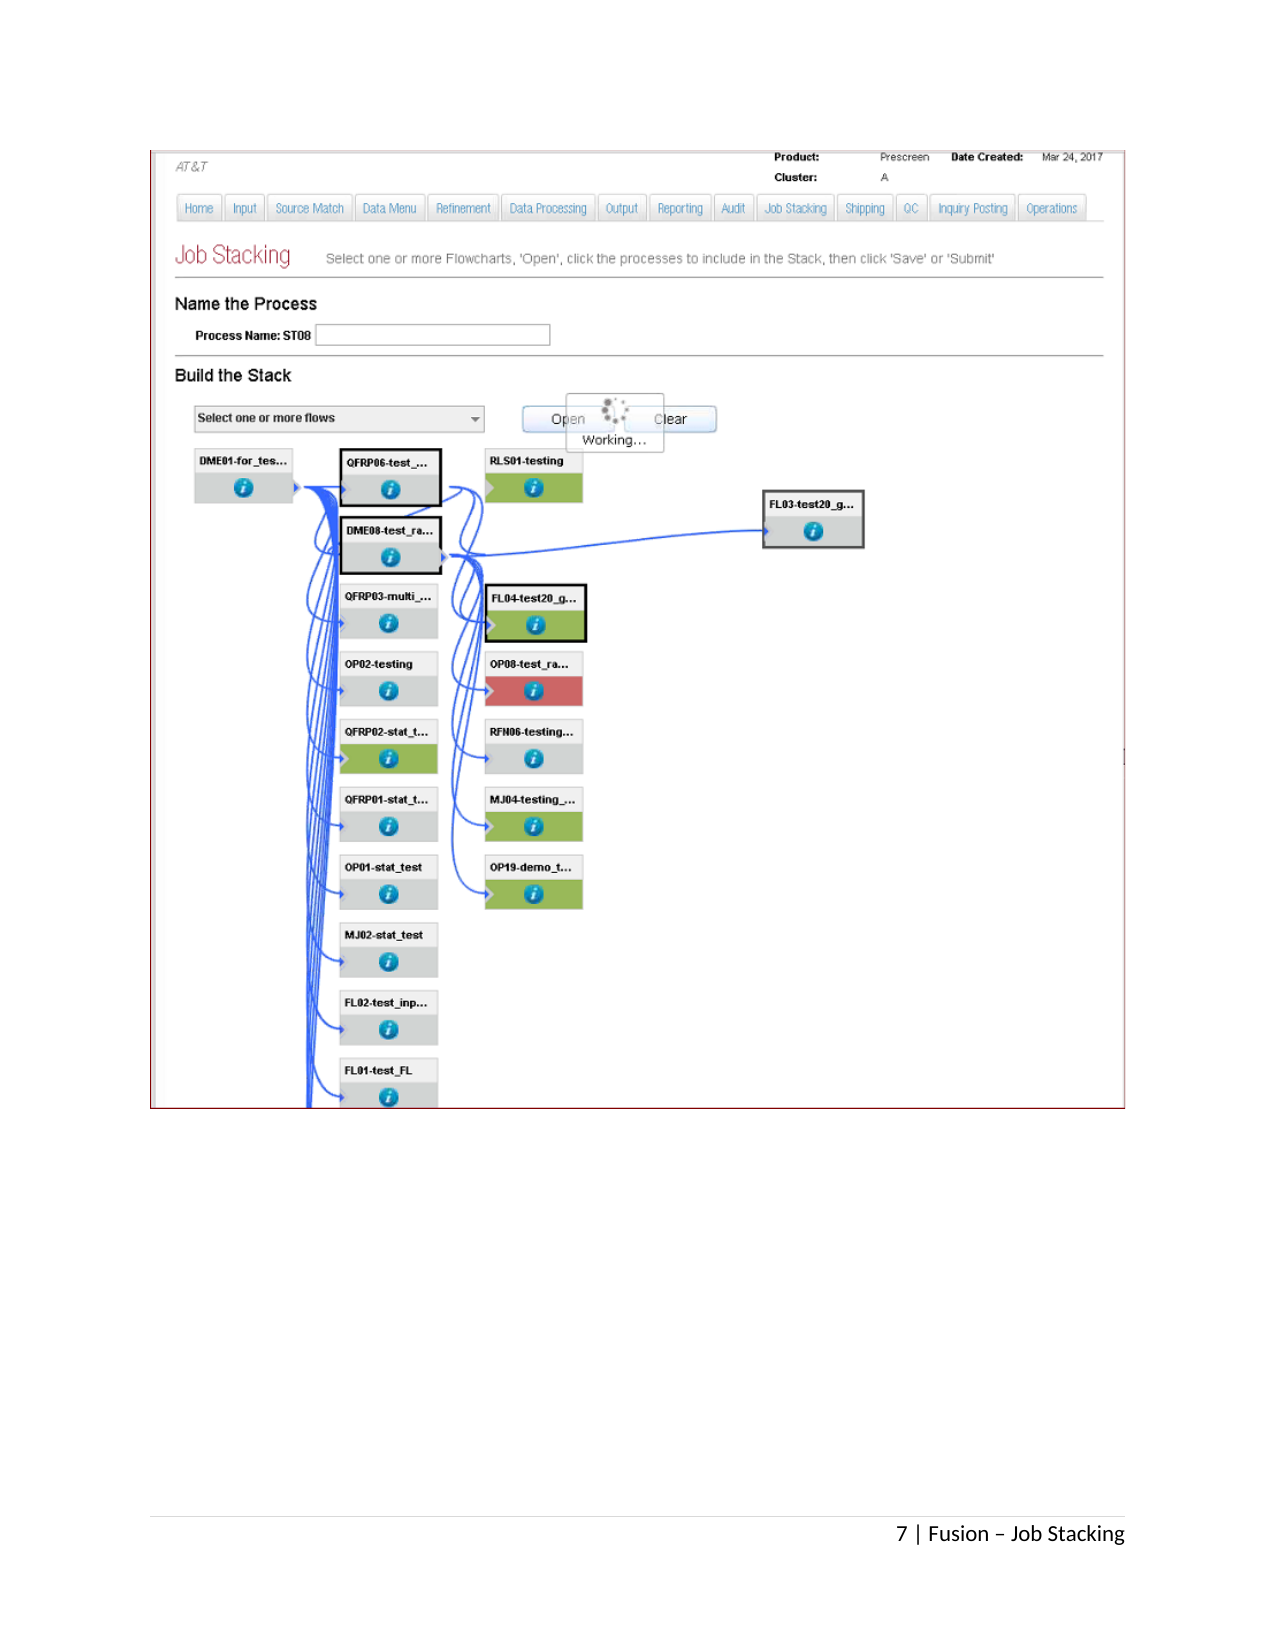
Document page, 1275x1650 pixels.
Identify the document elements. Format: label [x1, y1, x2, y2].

picture [150, 150, 1125, 1109]
